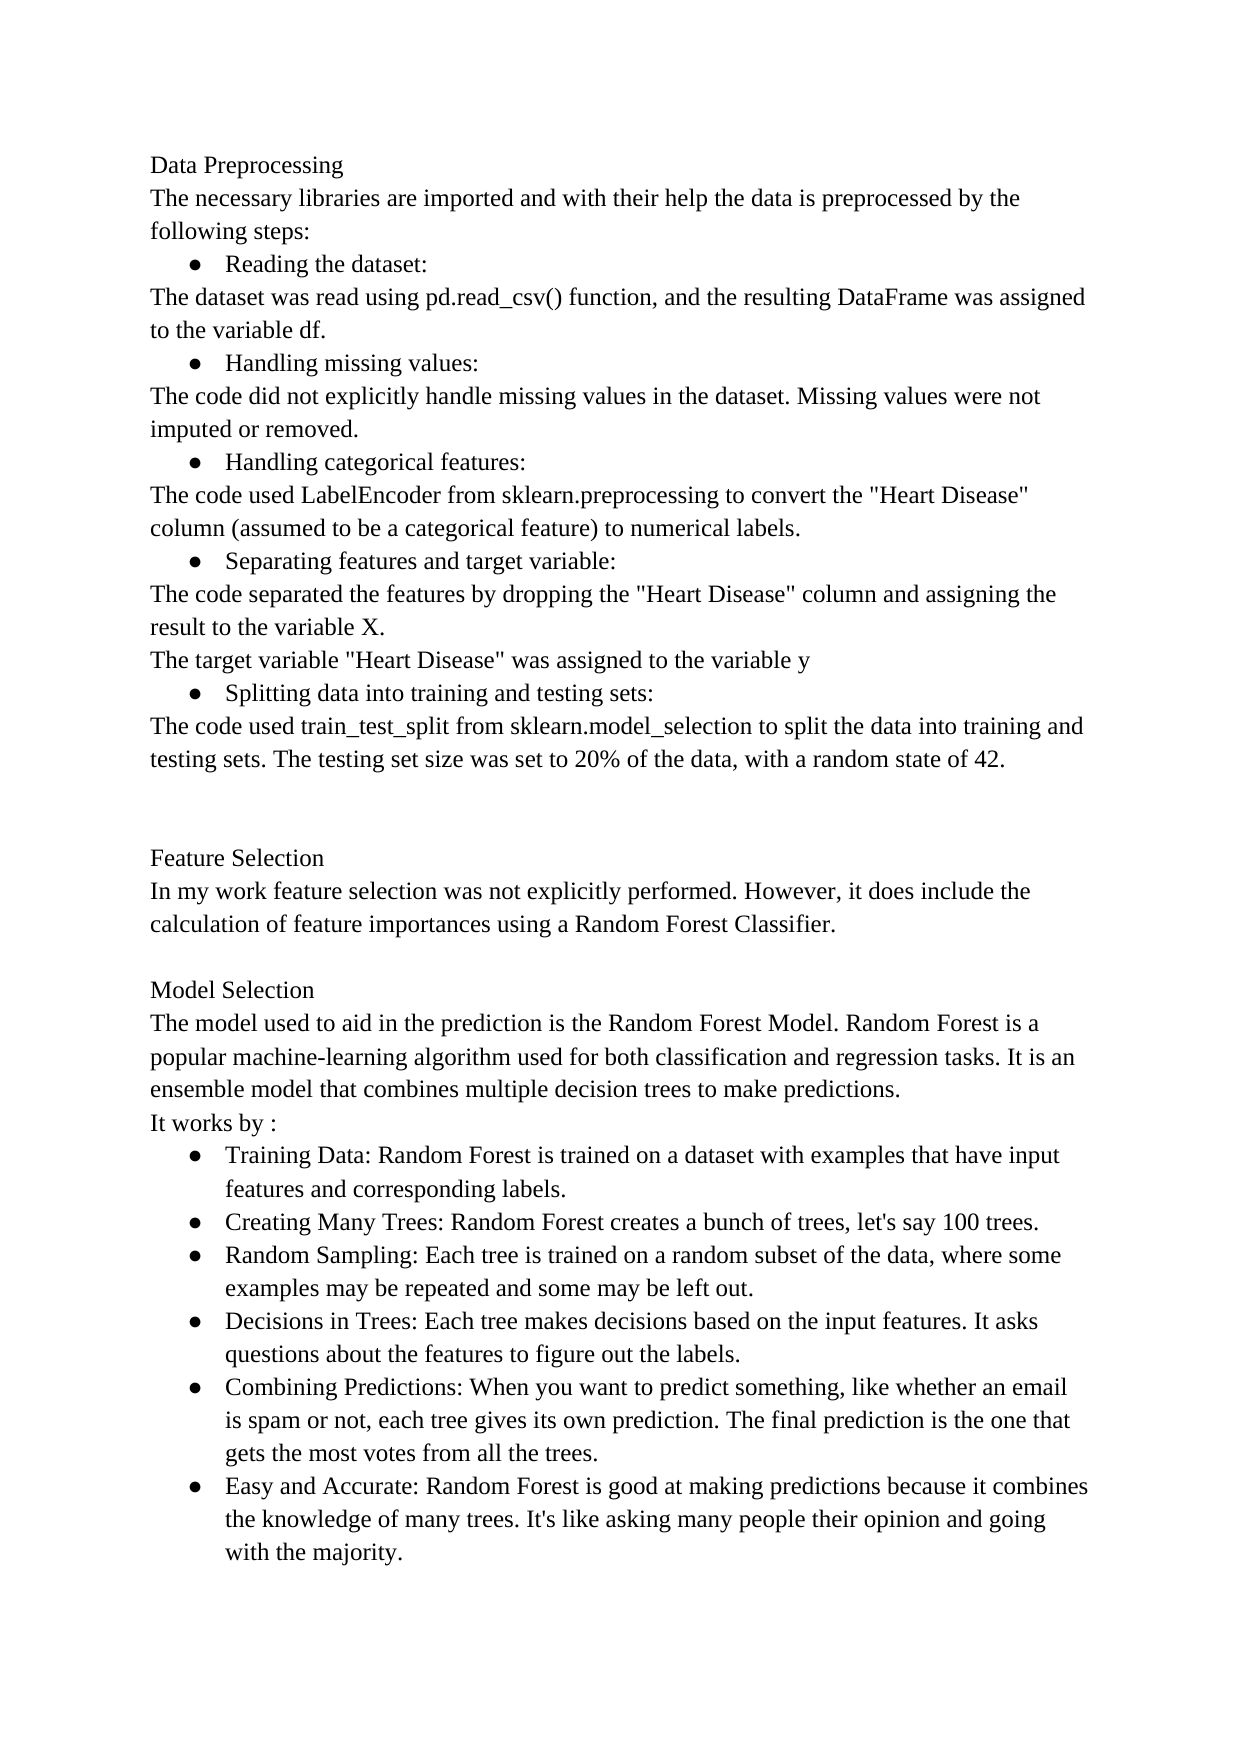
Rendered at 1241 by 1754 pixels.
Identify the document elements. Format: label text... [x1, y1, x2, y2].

list Creating Many Trees: Random Forest creates a bunch of trees, let's say 100 trees. [187, 1207, 1090, 1235]
text The code separated the features by dropping the "Heart Disease" column and assigning the result to the variable X. [150, 579, 1090, 641]
list Training Data: Random Forest is trained on a dataset with examples that have input features and corresponding labels. [187, 1141, 1090, 1202]
text The code used LabelEncoder from sklearn.preprocessing to convert the "Heart Disease" column (assumed to be a categorical feature) to numerical labels. [150, 480, 1090, 542]
list Handling missing values: [187, 348, 1090, 377]
text The target variable "Heart Disease" was assigned to the variable y [150, 645, 1090, 674]
list Easy and Accurate: Random Forest is good at making predictions because it combines the knowledge of many trees. It's like asking many people their opinion and going with the majority. [187, 1471, 1090, 1566]
text The necessary libraries are imported and with their help the data is preprocessed by the following steps: [150, 183, 1090, 245]
list Splitting data into training and testing sets: [187, 678, 1090, 707]
text Model Selection The model used to aid in the prediction is the Random Forest Model. Random Forest is a popular machine-learning algorithm used for both classification and regression tasks. It is an ensemble model that combines multiple decision trees to make predictions. [150, 976, 1090, 1103]
list Random Sampling: Each tree is trained on a random subset of the data, where some examples may be repeated and some may be left out. [187, 1240, 1090, 1301]
text It works by : [150, 1108, 1090, 1136]
list Reading the dataset: [187, 249, 1090, 278]
list Separating features and target variable: [187, 546, 1090, 575]
text Feature Selection In my work feature selection was not explicitly performed. However, it does include the calculation of feature importances using a Random Forest Classifier. [150, 843, 1090, 938]
text The code did not explicitly handle missing values in the dataset. Missing values were not imputed or removed. [150, 381, 1090, 443]
text Data Preprocessing [150, 150, 1090, 179]
list Decisions in Trees: Each tree makes decisions based on the input features. It asks questions about the features to figure out the labels. [187, 1306, 1090, 1367]
text The dataset was read using pd.read_csv() function, and the resulting DataFrame was assigned to the variable df. [150, 282, 1090, 344]
list Handling categorical features: [187, 447, 1090, 476]
list Combining Predictions: When you want to predict something, like whether an email is spam or not, each tree gives its own prediction. The final prediction is the one that gets the most votes from all the trees. [187, 1372, 1090, 1467]
text The code used train_test_split from sklearn.model_selection to split the data into training and testing sets. The testing set size was set to 20% of the data, with a random state of 42. [150, 711, 1090, 773]
